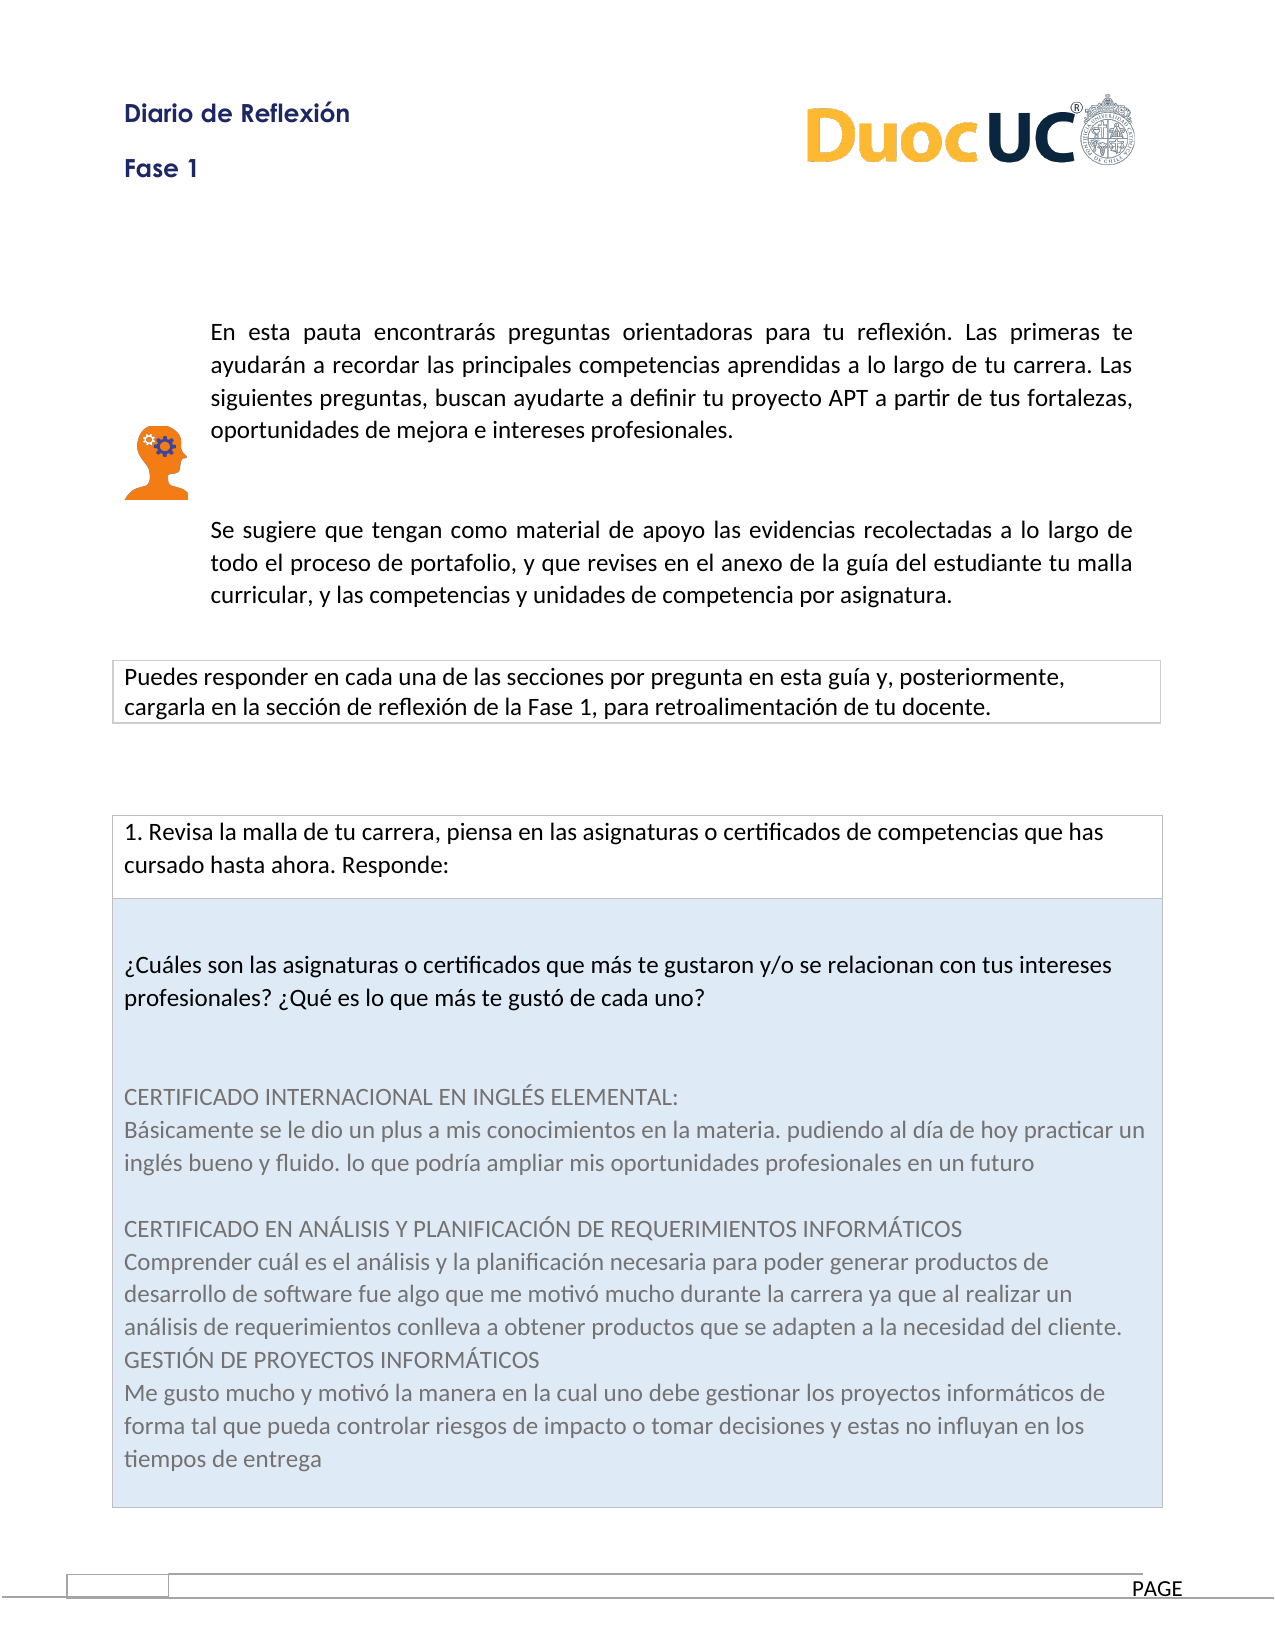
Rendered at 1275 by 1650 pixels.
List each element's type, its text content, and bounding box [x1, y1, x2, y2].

table_header En esta pauta encontrarás preguntas orientadoras para tu reflexión. Las primeras te ayudarán a recordar las principales competencias aprendidas a lo largo de tu carrera. Las siguientes preguntas, buscan ayudarte a definir tu proyecto APT a partir de tus fortalezas, oportunidades de mejora e intereses profesionales. Se sugiere que tengan como material de apoyo las evidencias recolectadas a lo largo de todo el proceso de portafolio, y que revises en el anexo de la guía del estudiante tu malla curricular, y las competencias y unidades de competencia por asignatura. [199, 316, 1146, 629]
table_header Puedes responder en cada una de las secciones por pregunta en esta guía y, posteriormente, cargarla en la sección de reflexión de la Fase 1, para retroalimentación de tu docente. [114, 661, 1160, 722]
table_header 1. Revisa la malla de tu carrera, piensa en las asignaturas o certificados de competencias que has cursado hasta ahora. Responde: [113, 816, 1162, 898]
picture [807, 94, 1135, 165]
table_header [112, 316, 199, 629]
picture [123, 426, 188, 500]
